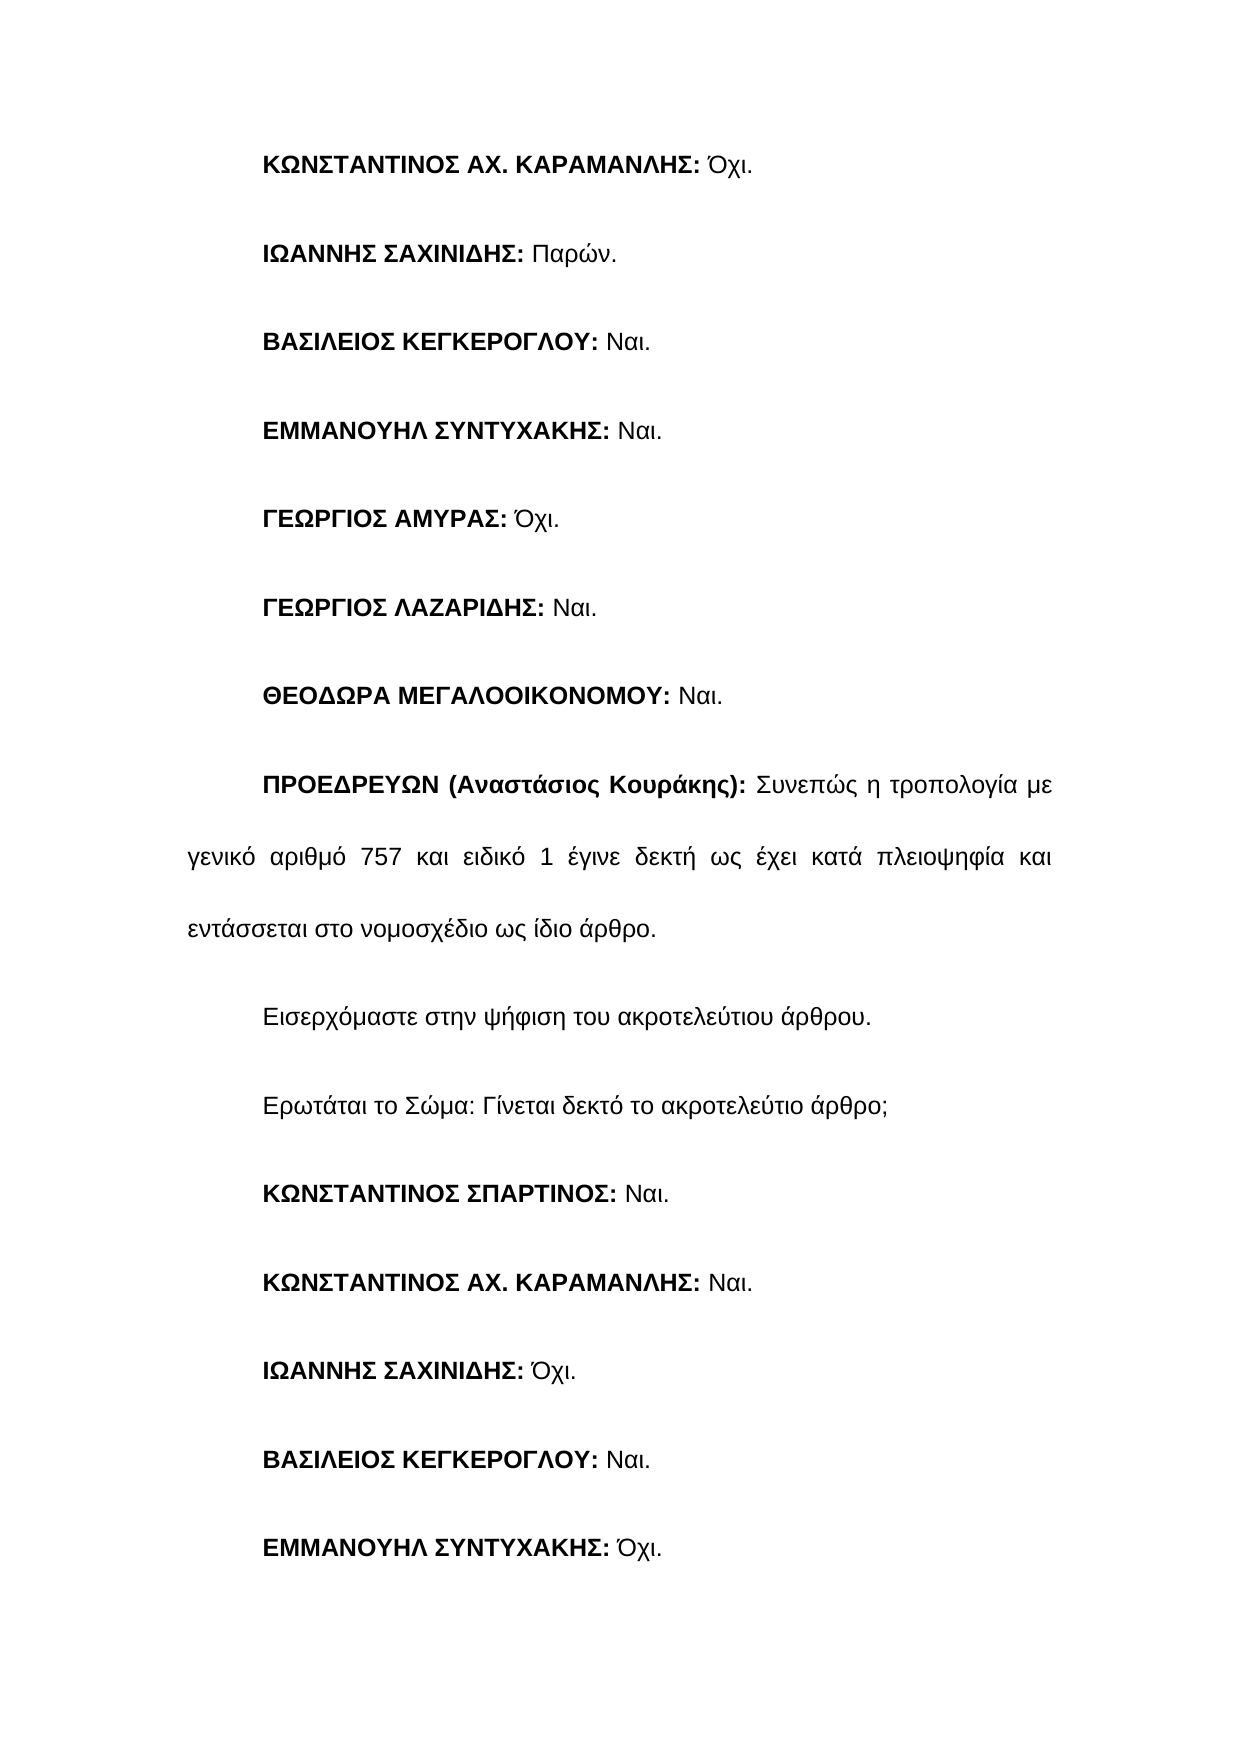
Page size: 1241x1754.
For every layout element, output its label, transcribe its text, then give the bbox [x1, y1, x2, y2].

text Εισερχόμαστε στην ψήφιση του ακροτελεύτιου άρθρου. [187, 1002, 1053, 1031]
text ΕΜΜΑΝΟΥΗΛ ΣΥΝΤΥΧΑΚΗΣ: Ναι. [187, 416, 1053, 444]
text ΒΑΣΙΛΕΙΟΣ ΚΕΓΚΕΡΟΓΛΟΥ: Ναι. [187, 1445, 1053, 1473]
text ΒΑΣΙΛΕΙΟΣ ΚΕΓΚΕΡΟΓΛΟΥ: Ναι. [187, 327, 1053, 356]
text ΓΕΩΡΓΙΟΣ ΑΜΥΡΑΣ: Όχι. [187, 504, 1053, 533]
text ΙΩΑΝΝΗΣ ΣΑΧΙΝΙΔΗΣ: Όχι. [187, 1356, 1053, 1385]
text ΓΕΩΡΓΙΟΣ ΛΑΖΑΡΙΔΗΣ: Ναι. [187, 593, 1053, 621]
text ΚΩΝΣΤΑΝΤΙΝΟΣ ΑΧ. ΚΑΡΑΜΑΝΛΗΣ: Όχι. [187, 150, 1053, 179]
text ΙΩΑΝΝΗΣ ΣΑΧΙΝΙΔΗΣ: Παρών. [187, 238, 1053, 267]
text ΠΡΟΕΔΡΕΥΩΝ (Αναστάσιος Κουράκης): Συνεπώς η τροπολογία με γενικό αριθμό 757 και ειδικό 1 έγινε δεκτή ως έχει κατά πλειοψηφία και εντάσσεται στο νομοσχέδιο ως ίδιο άρθρο. [187, 770, 1053, 942]
text ΘΕΟΔΩΡΑ ΜΕΓΑΛΟΟΙΚΟΝΟΜΟΥ: Ναι. [187, 681, 1053, 710]
text ΕΜΜΑΝΟΥΗΛ ΣΥΝΤΥΧΑΚΗΣ: Όχι. [187, 1533, 1053, 1562]
text ΚΩΝΣΤΑΝΤΙΝΟΣ ΣΠΑΡΤΙΝΟΣ: Ναι. [187, 1179, 1053, 1208]
text ΚΩΝΣΤΑΝΤΙΝΟΣ ΑΧ. ΚΑΡΑΜΑΝΛΗΣ: Ναι. [187, 1268, 1053, 1296]
text Ερωτάται το Σώμα: Γίνεται δεκτό το ακροτελεύτιο άρθρο; [187, 1091, 1053, 1119]
